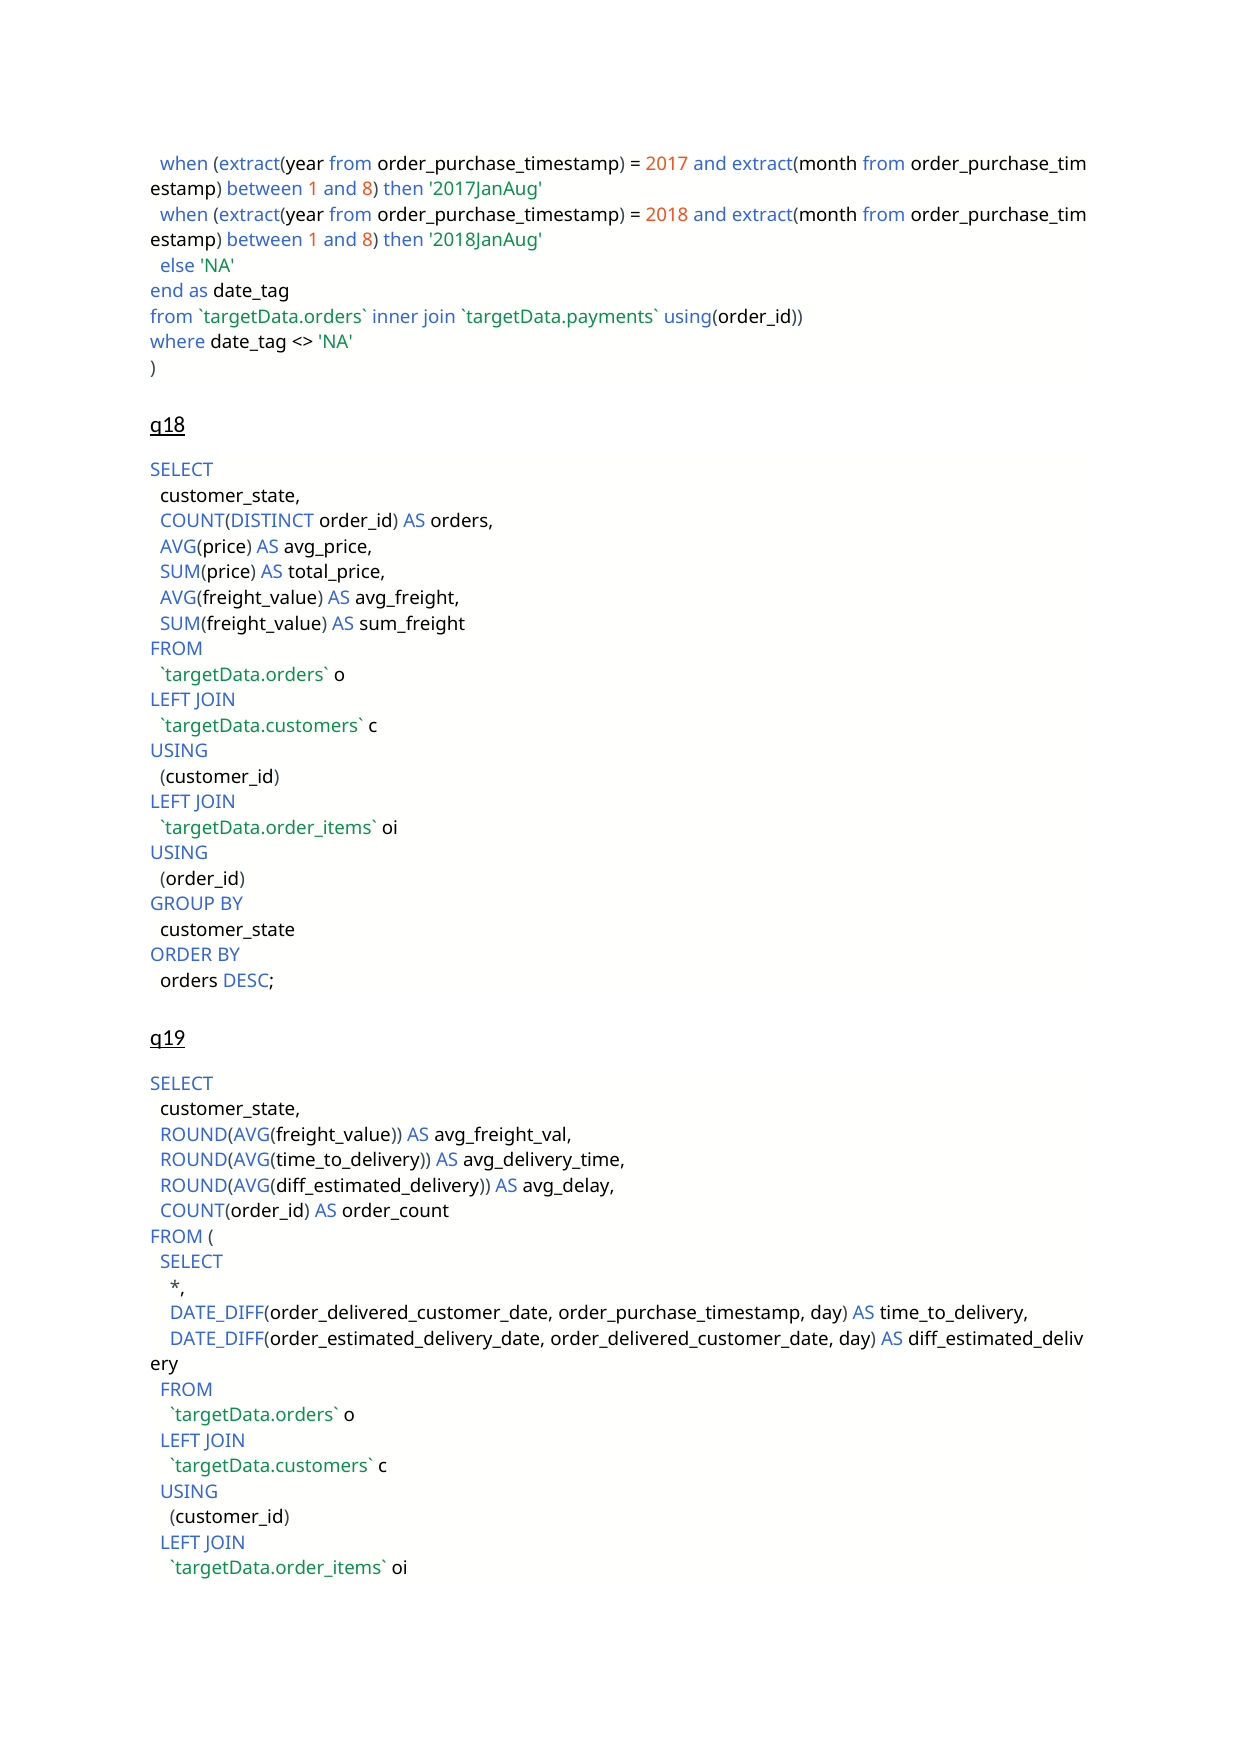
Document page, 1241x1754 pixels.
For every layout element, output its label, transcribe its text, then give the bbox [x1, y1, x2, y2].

text `targetData.order_items` oi [150, 1555, 1090, 1580]
text FROM ( [150, 1223, 1090, 1248]
text ROUND(AVG(freight_value)) AS avg_freight_val, [150, 1121, 1090, 1146]
text where date_tag <> 'NA' [150, 329, 1090, 354]
text else 'NA' [150, 252, 1090, 278]
text DATE_DIFF(order_estimated_delivery_date, order_delivered_customer_date, day) AS diff_estimated_delivery [150, 1325, 1090, 1376]
text DATE_DIFF(order_delivered_customer_date, order_purchase_timestamp, day) AS time_to_delivery, [150, 1299, 1090, 1325]
text `targetData.order_items` oi [150, 814, 1090, 839]
text end as date_tag [150, 278, 1090, 303]
text *, [150, 1274, 1090, 1299]
text `targetData.orders` o [150, 661, 1090, 686]
text USING [150, 839, 1090, 865]
text SUM(freight_value) AS sum_freight [150, 610, 1090, 635]
text COUNT(order_id) AS order_count [150, 1197, 1090, 1223]
text (order_id) [150, 865, 1090, 891]
text COUNT(DISTINCT order_id) AS orders, [150, 508, 1090, 533]
text LEFT JOIN [150, 788, 1090, 814]
text customer_state [150, 916, 1090, 942]
text customer_state, [150, 482, 1090, 508]
text FROM [150, 635, 1090, 661]
text (customer_id) [150, 1504, 1090, 1529]
text q18 [150, 410, 1090, 438]
text SELECT [150, 1070, 1090, 1095]
text `targetData.orders` o [150, 1402, 1090, 1427]
text ) [150, 354, 1090, 380]
text SUM(price) AS total_price, [150, 559, 1090, 584]
text USING [150, 1478, 1090, 1504]
text AVG(price) AS avg_price, [150, 533, 1090, 559]
text ORDER BY [150, 942, 1090, 967]
text ROUND(AVG(time_to_delivery)) AS avg_delivery_time, [150, 1146, 1090, 1172]
text USING [150, 737, 1090, 763]
text SELECT [150, 1248, 1090, 1274]
text FROM [150, 1376, 1090, 1402]
text (customer_id) [150, 763, 1090, 788]
text LEFT JOIN [150, 1529, 1090, 1555]
text when (extract(year from order_purchase_timestamp) = 2018 and extract(month from order_purchase_timestamp) between 1 and 8) then '2018JanAug' [150, 201, 1090, 252]
text orders DESC; [150, 967, 1090, 993]
text q19 [150, 1023, 1090, 1051]
text ROUND(AVG(diff_estimated_delivery)) AS avg_delay, [150, 1172, 1090, 1197]
text AVG(freight_value) AS avg_freight, [150, 584, 1090, 610]
text from `targetData.orders` inner join `targetData.payments` using(order_id)) [150, 303, 1090, 329]
text GROUP BY [150, 891, 1090, 916]
text `targetData.customers` c [150, 712, 1090, 737]
text `targetData.customers` c [150, 1453, 1090, 1478]
text customer_state, [150, 1095, 1090, 1121]
text when (extract(year from order_purchase_timestamp) = 2017 and extract(month from order_purchase_timestamp) between 1 and 8) then '2017JanAug' [150, 150, 1090, 201]
text SELECT [150, 457, 1090, 482]
text LEFT JOIN [150, 1427, 1090, 1453]
text LEFT JOIN [150, 686, 1090, 712]
